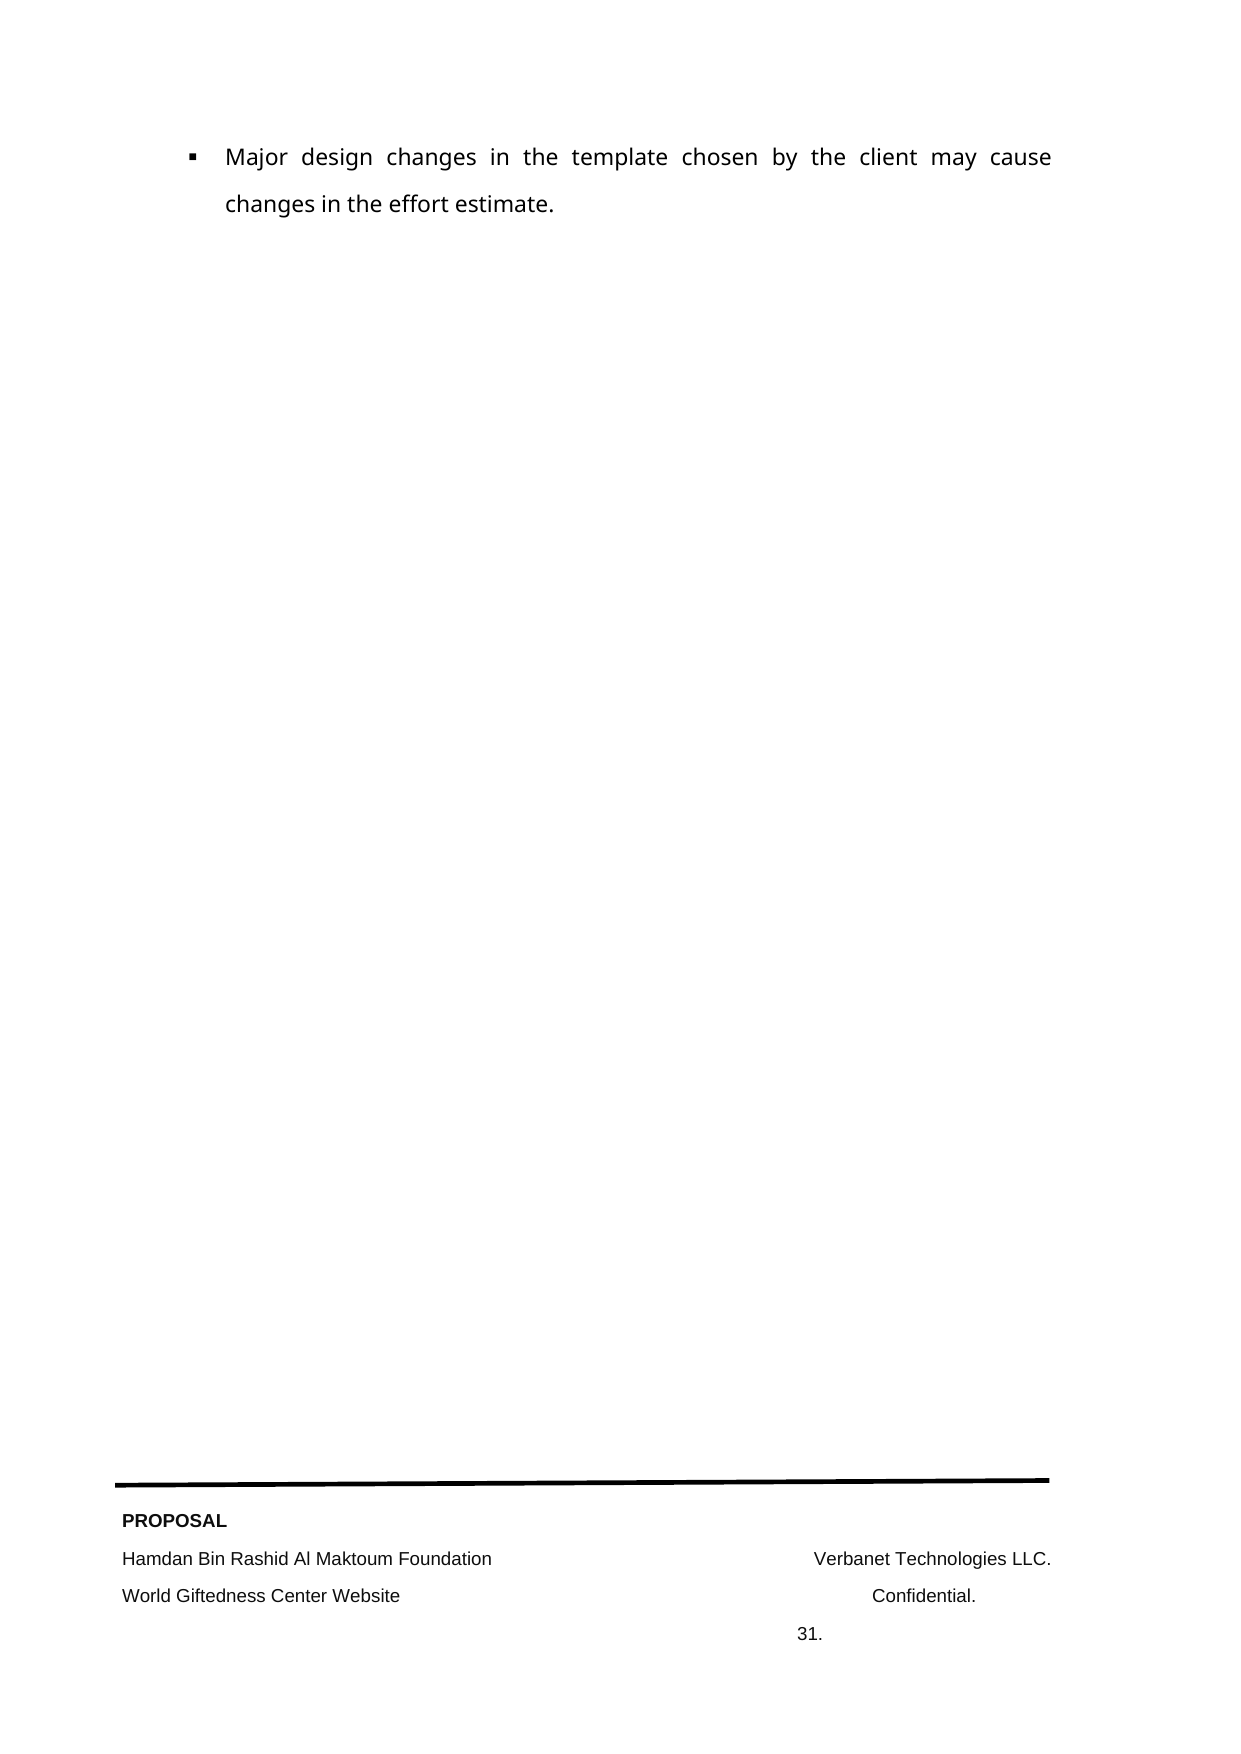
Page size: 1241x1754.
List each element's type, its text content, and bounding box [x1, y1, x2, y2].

list Major design changes in the template chosen by the client may cause changes in the effort estimate. [187, 141, 1053, 219]
